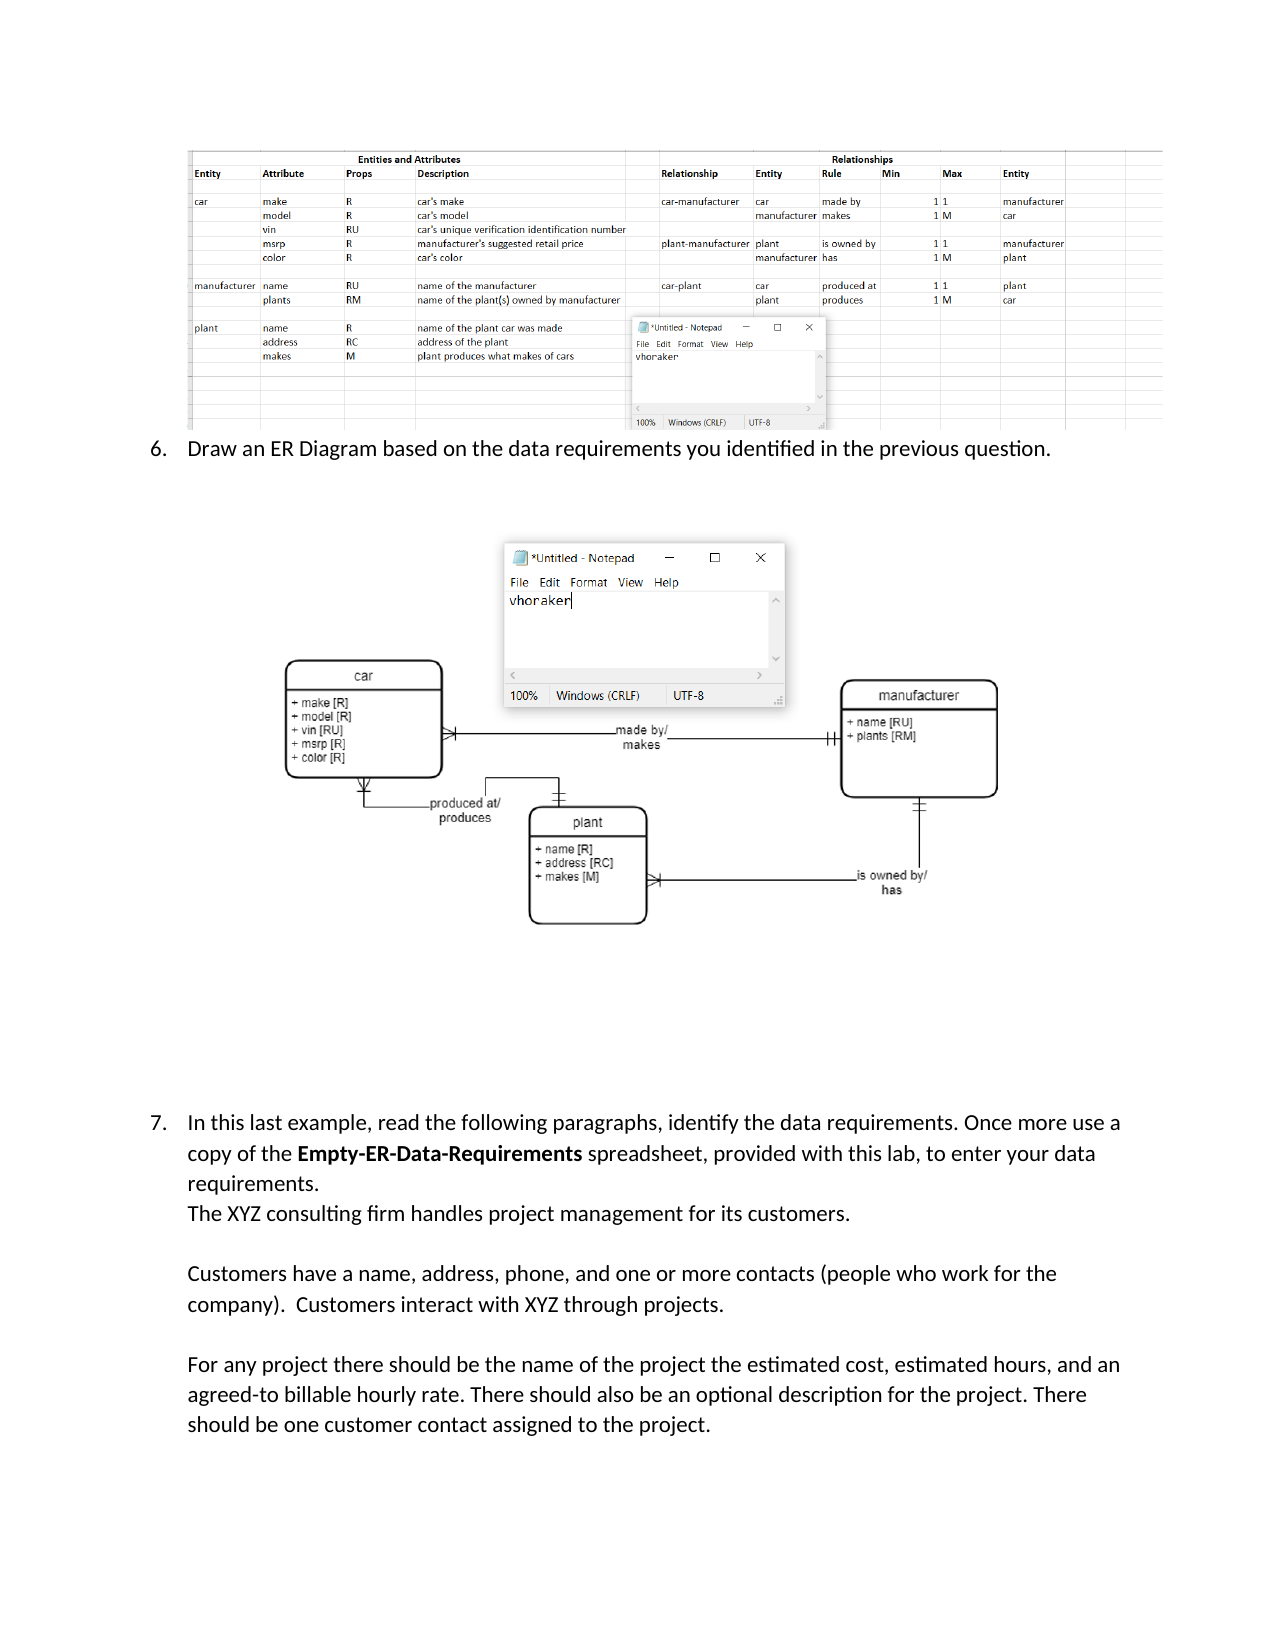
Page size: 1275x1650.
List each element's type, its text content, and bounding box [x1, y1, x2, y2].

list Draw an ER Diagram based on the data requirements you identified in the previous question. [150, 434, 1125, 462]
picture [150, 480, 1125, 1060]
list For any project there should be the name of the project the estimated cost, estimated hours, and an agreed-to billable hourly rate. There should also be an optional description for the project. There should be one customer contact assigned to the project. [187, 1350, 1125, 1469]
list The XYZ consulting firm handles project management for its customers. [187, 1199, 1125, 1257]
picture [187, 150, 1163, 430]
list Customers have a name, address, phone, and one or more contacts (people who work for the company). Customers interact with XYZ through projects. [187, 1259, 1125, 1348]
list In this last example, read the following paragraphs, identify the data requirements. Once more use a copy of the Empty-ER-Data-Requirements spreadsheet, provided with this lab, to enter your data requirements. [150, 1108, 1125, 1197]
